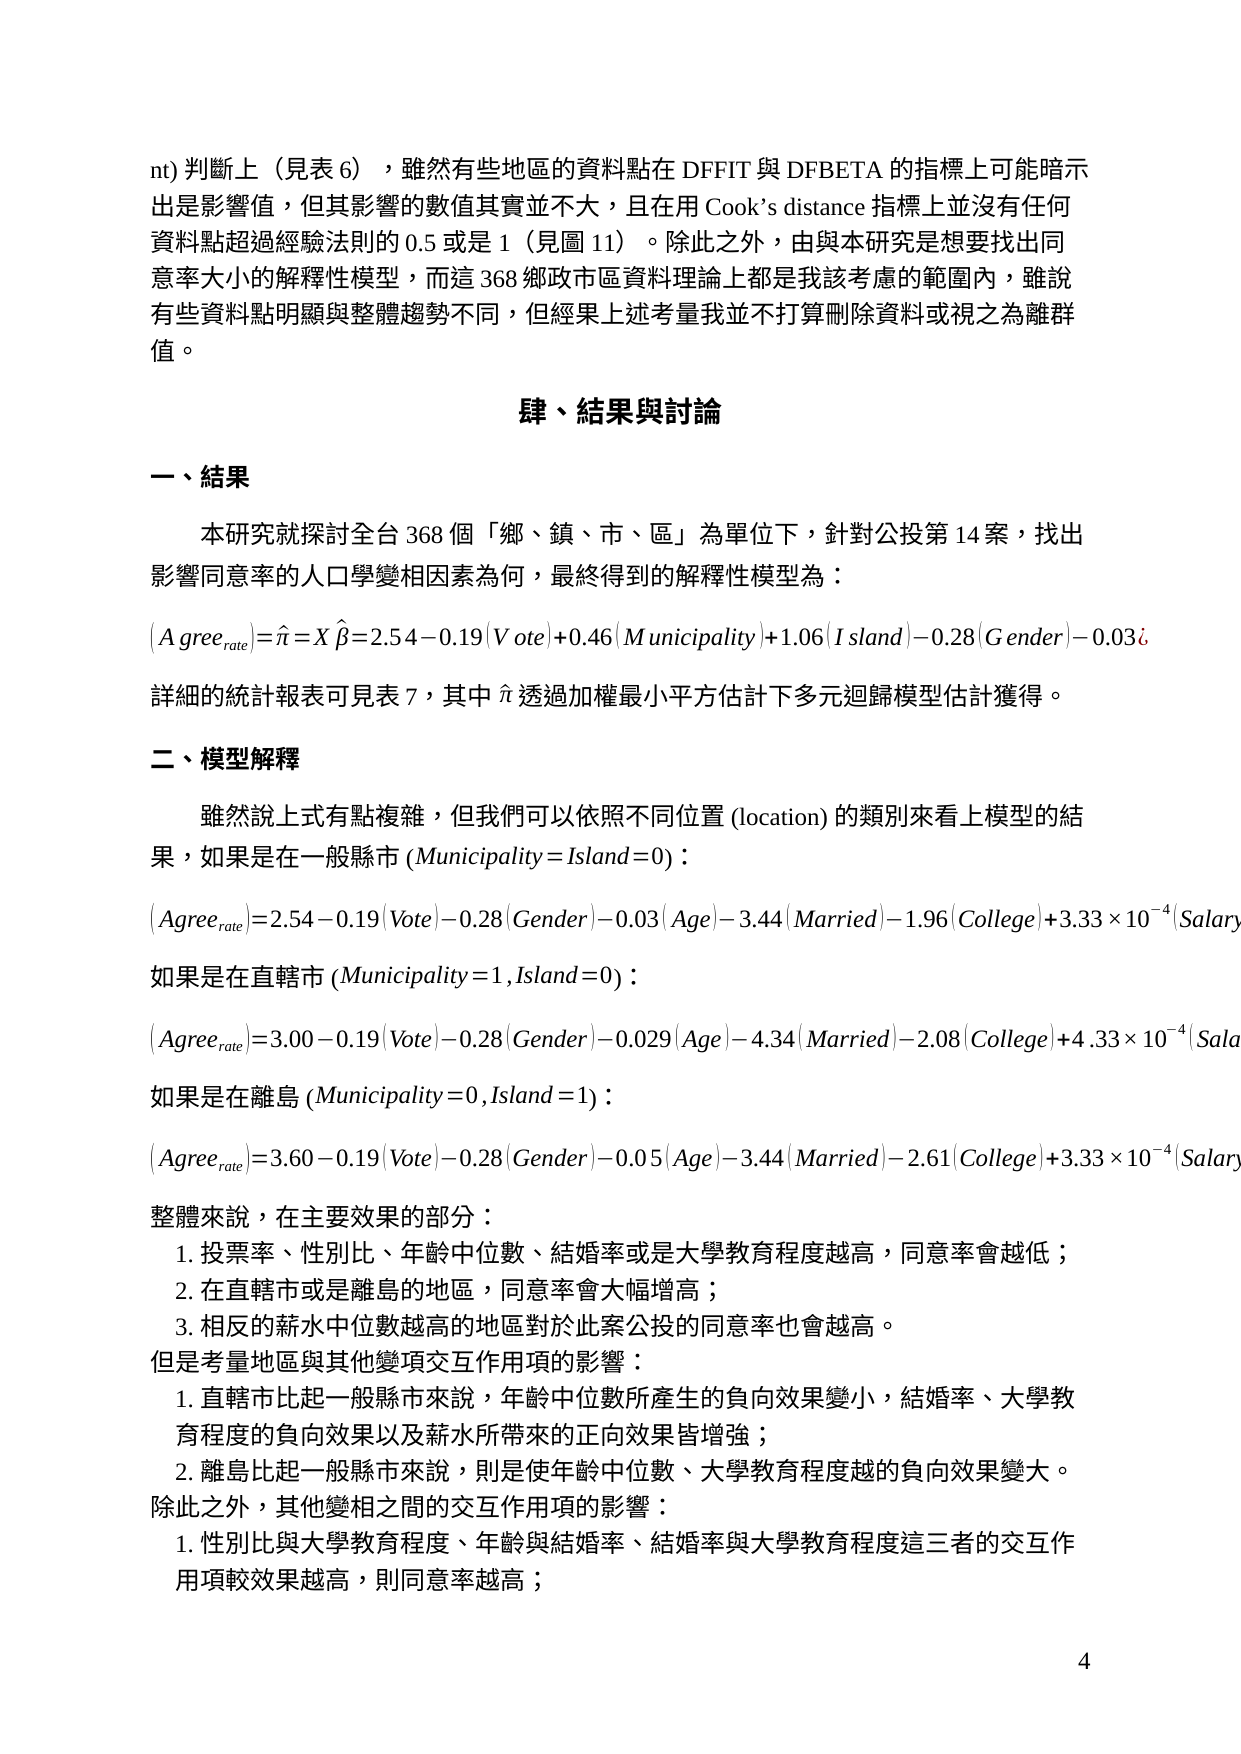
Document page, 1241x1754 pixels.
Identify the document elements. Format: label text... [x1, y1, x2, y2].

text 但是考量地區與其他變項交互作用項的影響： [150, 1343, 1090, 1379]
text 除此之外，其他變相之間的交互作用項的影響： [150, 1488, 1090, 1524]
text 本研究就探討全台 368 個「鄉、鎮、市、區」為單位下，針對公投第14案，找出影響同意率的人口學變相因素為何，最終得到的解釋性模型為： [150, 515, 1090, 593]
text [150, 150, 1090, 367]
text 如果是在離島 ()： [150, 1078, 1090, 1114]
text 詳細的統計報表可見表7，其中 透過加權最小平方估計下多元迴歸模型估計獲得。 [150, 677, 1090, 713]
text 雖然說上式有點複雜，但我們可以依照不同位置 (location) 的類別來看上模型的結果，如果是在一般縣市 ()： [150, 796, 1090, 874]
text 3. 相反的薪水中位數越高的地區對於此案公投的同意率也會越高。 [175, 1306, 1090, 1343]
text 1. 性別比與大學教育程度、年齡與結婚率、結婚率與大學教育程度這三者的交互作用項較效果越高，則同意率越高； [175, 1524, 1090, 1596]
text 如果是在直轄市 ()： [150, 958, 1090, 994]
text 整體來說，在主要效果的部分： [150, 1198, 1090, 1234]
text 2. 在直轄市或是離島的地區，同意率會大幅增高； [175, 1270, 1090, 1306]
subtitle 一、結果 [150, 458, 1090, 494]
text 1. 投票率、性別比、年齡中位數、結婚率或是大學教育程度越高，同意率會越低； [175, 1234, 1090, 1270]
text 1. 直轄市比起一般縣市來說，年齡中位數所產生的負向效果變小，結婚率、大學教育程度的負向效果以及薪水所帶來的正向效果皆增強； 2. 離島比起一般縣市來說，則是使年齡中位數、大學教育程度越的負向效果變大。 [175, 1379, 1090, 1488]
subtitle 二、模型解釋 [150, 739, 1090, 775]
subtitle 肆、結果與討論 [150, 388, 1090, 431]
